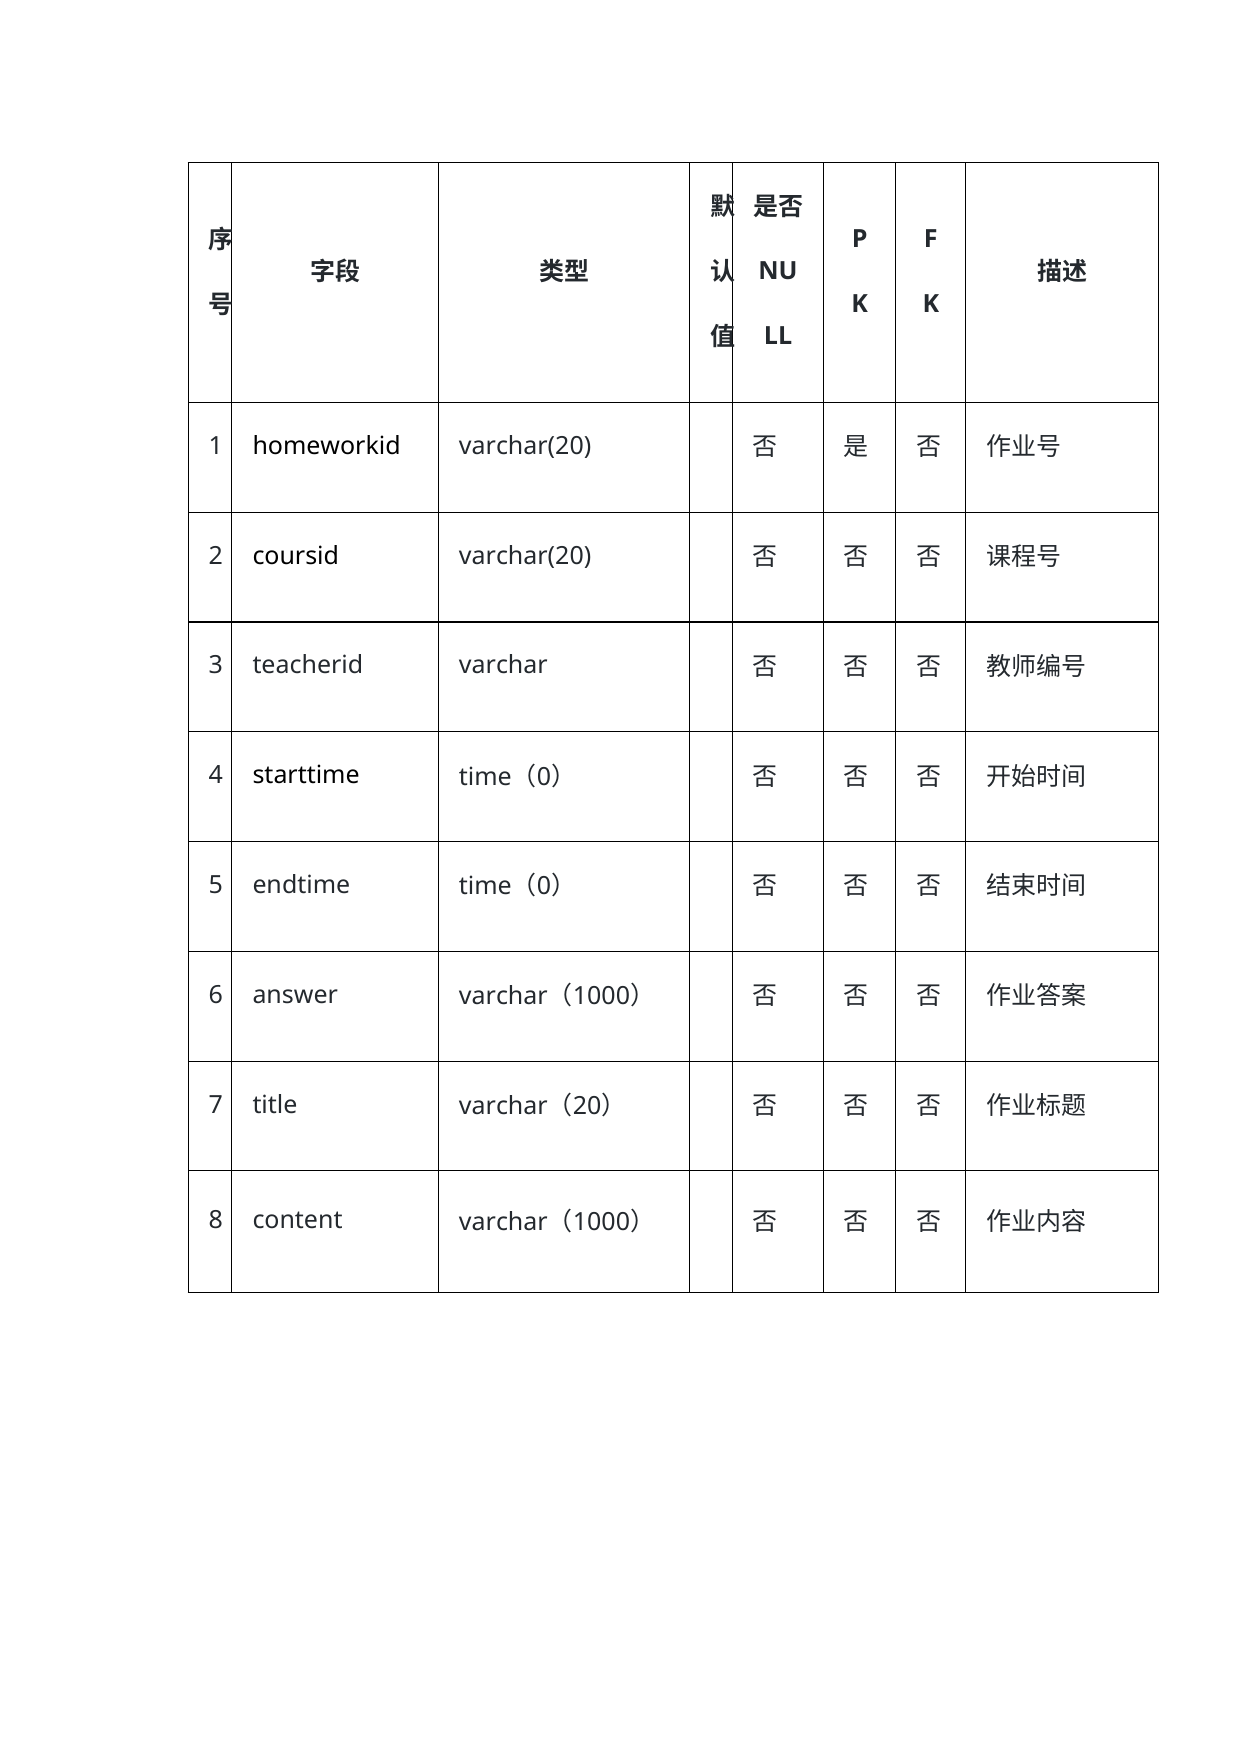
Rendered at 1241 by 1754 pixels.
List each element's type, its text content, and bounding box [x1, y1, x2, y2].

table_cell [690, 952, 732, 1061]
table_cell 否 [896, 403, 965, 512]
table_cell [690, 1062, 732, 1170]
table_cell 1 [189, 403, 231, 512]
table_cell 否 [824, 732, 895, 841]
table_cell [690, 842, 732, 951]
table_cell 2 [189, 513, 231, 621]
table_cell time（0） [439, 732, 689, 841]
table_cell 7 [189, 1062, 231, 1170]
table_cell 否 [824, 1171, 895, 1292]
table_header FK [896, 163, 965, 402]
table_cell 否 [824, 842, 895, 951]
table_cell coursid [232, 513, 438, 621]
table_cell 结束时间 [966, 842, 1158, 951]
table_cell 5 [189, 842, 231, 951]
table_cell 否 [896, 952, 965, 1061]
table_cell [690, 732, 732, 841]
table_cell 否 [896, 623, 965, 731]
table_cell 4 [189, 732, 231, 841]
table_cell 课程号 [966, 513, 1158, 621]
table_cell varchar [439, 623, 689, 731]
table_cell [690, 513, 732, 621]
table_cell endtime [232, 842, 438, 951]
table_cell answer [232, 952, 438, 1061]
table_cell 否 [896, 842, 965, 951]
table_cell 作业内容 [966, 1171, 1158, 1292]
table_cell 6 [189, 952, 231, 1061]
table_cell [690, 403, 732, 512]
table_cell 否 [824, 1062, 895, 1170]
table_cell varchar(20) [439, 403, 689, 512]
table_cell varchar（1000） [439, 1171, 689, 1292]
table_cell 否 [824, 952, 895, 1061]
table_cell title [232, 1062, 438, 1170]
table_header 字段 [232, 163, 438, 402]
table_cell varchar(20) [439, 513, 689, 621]
table_cell varchar（20） [439, 1062, 689, 1170]
table_header 序号 [189, 163, 231, 402]
table_cell 3 [189, 623, 231, 731]
table_cell 否 [733, 1062, 823, 1170]
table_cell varchar（1000） [439, 952, 689, 1061]
table_cell 否 [824, 623, 895, 731]
table_cell starttime [232, 732, 438, 841]
table_cell 8 [189, 1171, 231, 1292]
table_cell teacherid [232, 623, 438, 731]
table_header 描述 [966, 163, 1158, 402]
table_cell 否 [733, 403, 823, 512]
table_cell 教师编号 [966, 623, 1158, 731]
table_cell [690, 623, 732, 731]
table_header 类型 [439, 163, 689, 402]
table_header 默认值 [690, 163, 732, 402]
table_cell 开始时间 [966, 732, 1158, 841]
table_cell 否 [896, 1171, 965, 1292]
table_cell 否 [733, 842, 823, 951]
table_cell 否 [733, 952, 823, 1061]
table_cell 否 [733, 623, 823, 731]
table_cell content [232, 1171, 438, 1292]
table_cell 作业标题 [966, 1062, 1158, 1170]
table_cell 否 [733, 513, 823, 621]
table_cell time（0） [439, 842, 689, 951]
table_cell 作业答案 [966, 952, 1158, 1061]
table_cell 是 [824, 403, 895, 512]
table_cell 否 [896, 732, 965, 841]
table_cell 否 [733, 1171, 823, 1292]
table_header 是否NULL [733, 163, 823, 402]
table_cell 否 [824, 513, 895, 621]
table_cell 否 [733, 732, 823, 841]
table_header PK [824, 163, 895, 402]
table_cell 作业号 [966, 403, 1158, 512]
table_cell [690, 1171, 732, 1292]
table_cell 否 [896, 1062, 965, 1170]
table_cell 否 [896, 513, 965, 621]
table_cell homeworkid [232, 403, 438, 512]
